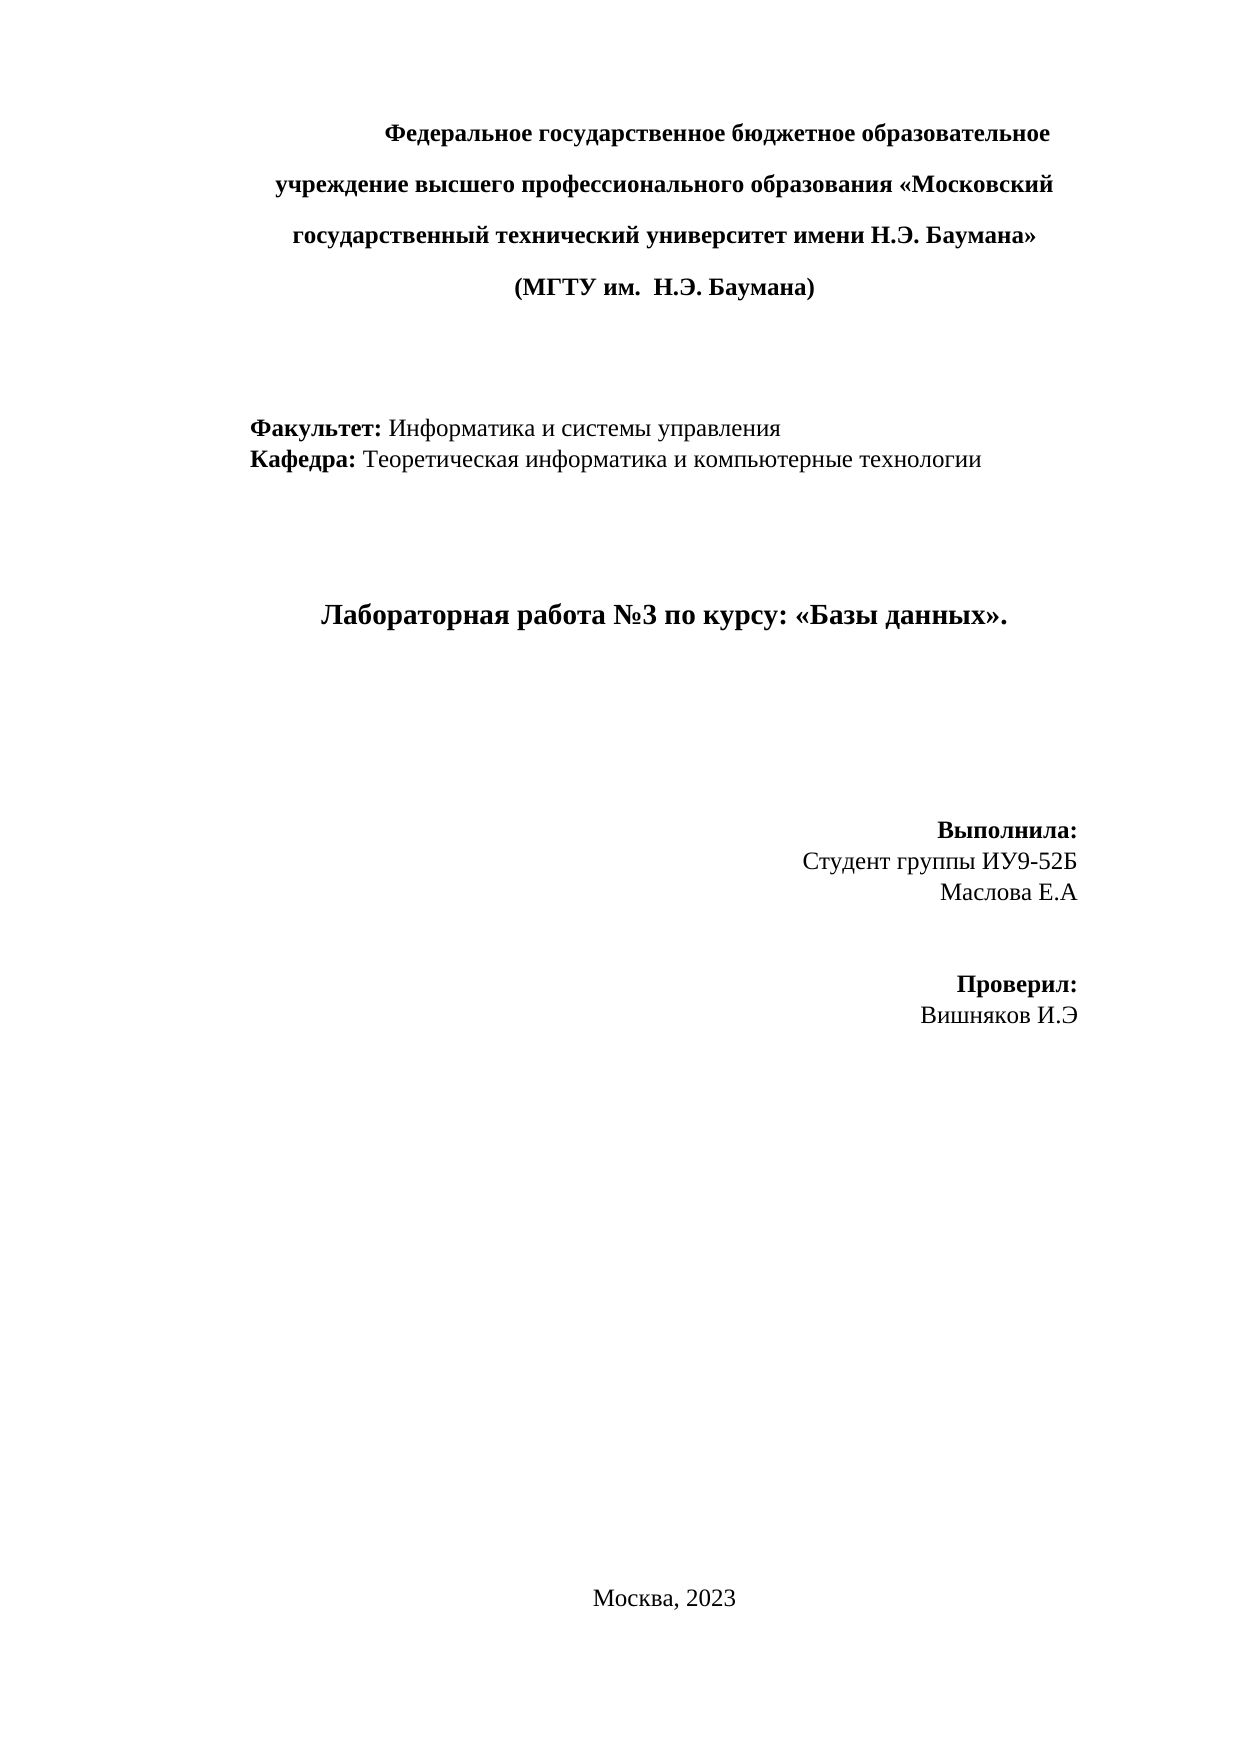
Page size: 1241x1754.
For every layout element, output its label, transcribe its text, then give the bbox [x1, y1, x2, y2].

text Студент группы ИУ9-52Б [250, 846, 1078, 875]
text Вишняков И.Э [250, 1000, 1078, 1029]
text Маслова Е.А [250, 877, 1078, 906]
text Москва, 2023 [177, 1583, 1078, 1612]
text Федеральное государственное бюджетное образовательное учреждение высшего профессионального образования «Московский государственный технический университет имени Н.Э. Баумана» (МГТУ им. Н.Э. Баумана) [251, 118, 1078, 300]
text Факультет: Информатика и системы управления [250, 413, 1078, 442]
text Выполнила: [250, 815, 1078, 844]
text Лабораторная работа №3 по курсу: «Базы данных». [251, 597, 1078, 631]
text Кафедра: Теоретическая информатика и компьютерные технологии [250, 444, 1078, 473]
text Проверил: [250, 969, 1078, 998]
